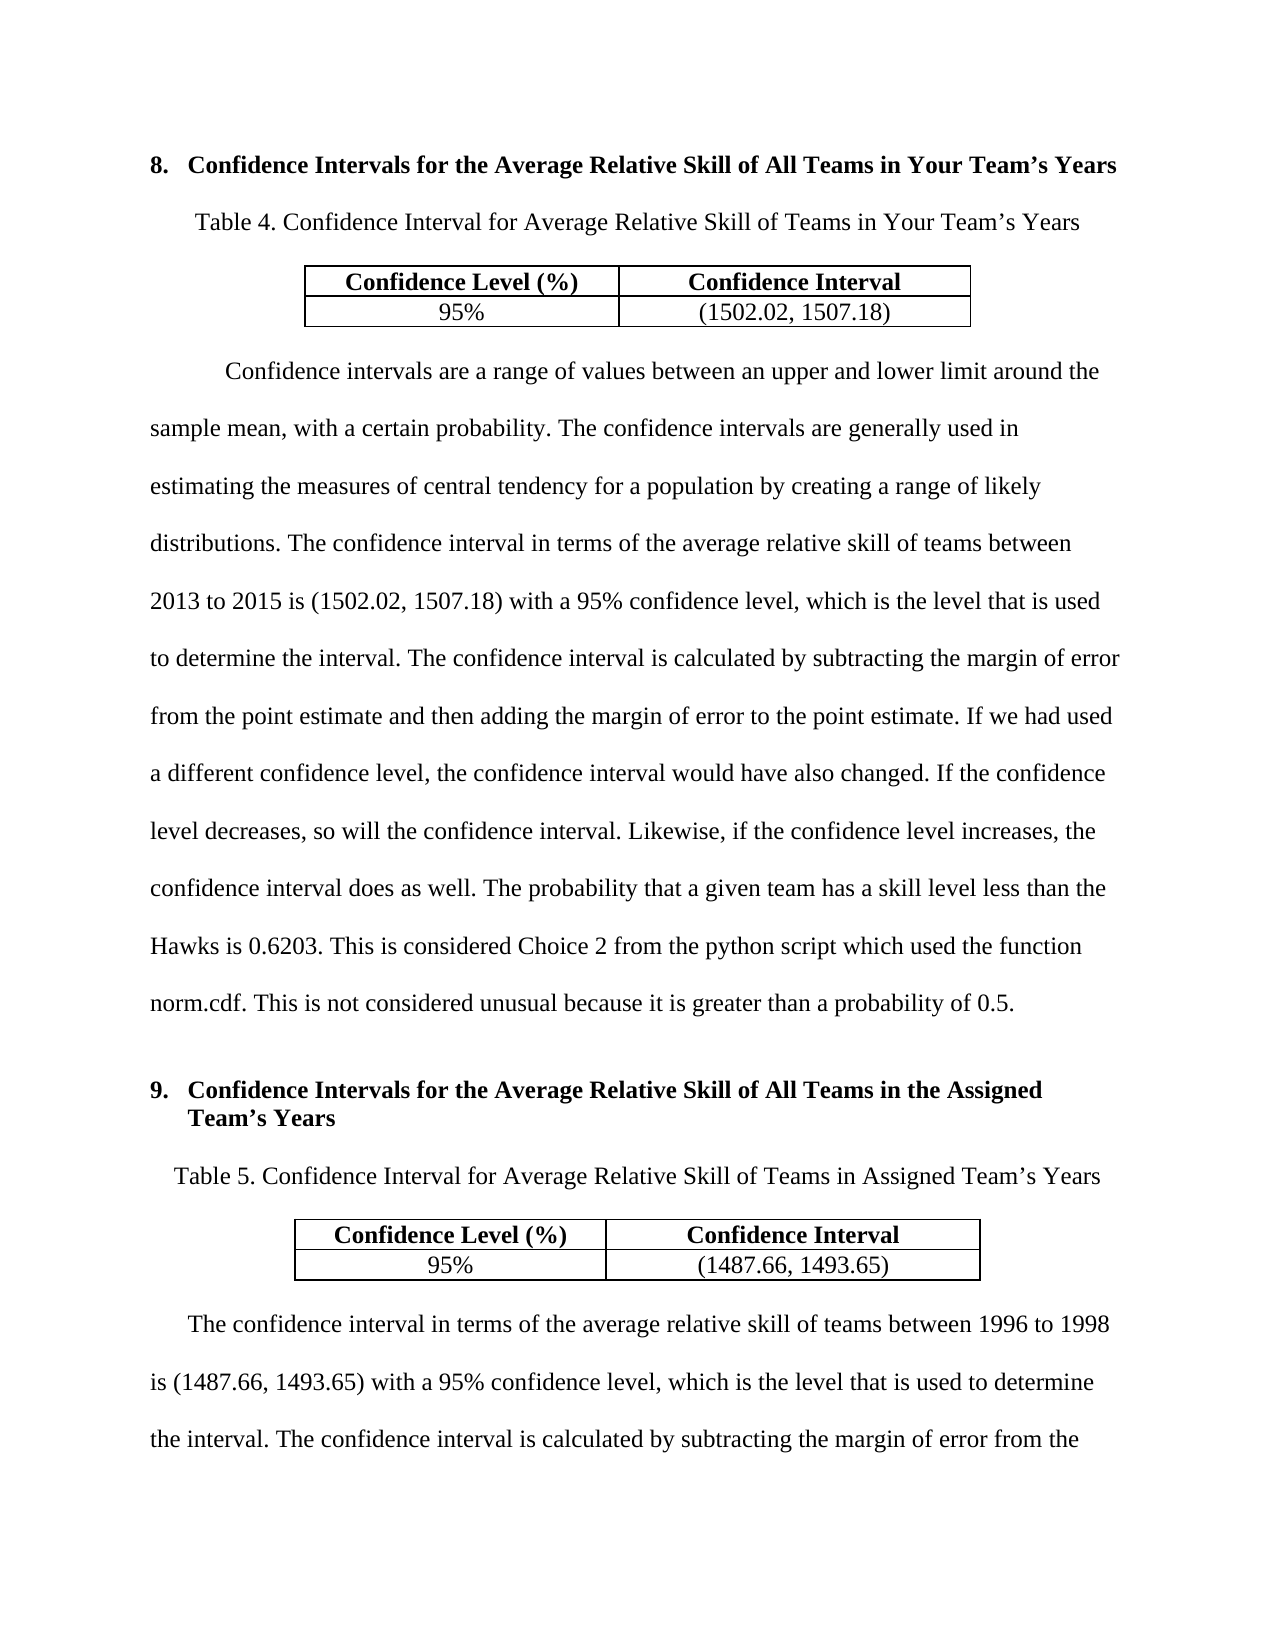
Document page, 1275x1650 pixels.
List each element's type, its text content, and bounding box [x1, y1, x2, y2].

table_header Confidence Level (%) [306, 267, 618, 295]
subtitle Confidence Intervals for the Average Relative Skill of All Teams in the Assigned Team’s Years [150, 1075, 1125, 1132]
text Table 4. Confidence Interval for Average Relative Skill of Teams in Your Team’s Years [150, 207, 1125, 236]
list Confidence intervals are a range of values between an upper and lower limit around the sample mean, with a certain probability. The confidence intervals are generally used in estimating the measures of central tendency for a population by creating a range of likely distributions. The confidence interval in terms of the average relative skill of teams between 2013 to 2015 is (1502.02, 1507.18) with a 95% confidence level, which is the level that is used to determine the interval. The confidence interval is calculated by subtracting the margin of error from the point estimate and then adding the margin of error to the point estimate. If we had used a different confidence level, the confidence interval would have also changed. If the confidence level decreases, so will the confidence interval. Likewise, if the confidence level increases, the confidence interval does as well. The probability that a given team has a skill level less than the Hawks is 0.6203. This is considered Choice 2 from the python script which used the function norm.cdf. This is not considered unusual because it is greater than a probability of 0.5. [150, 356, 1125, 1017]
table_header Confidence Interval [607, 1220, 979, 1249]
table_cell (1487.66, 1493.65) [607, 1250, 979, 1279]
table_header Confidence Level (%) [296, 1220, 605, 1249]
table_header Confidence Interval [620, 267, 970, 295]
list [150, 1309, 1125, 1453]
text Table 5. Confidence Interval for Average Relative Skill of Teams in Assigned Team’s Years [150, 1161, 1125, 1190]
table_cell 95% [306, 297, 618, 326]
table_cell (1502.02, 1507.18) [620, 297, 970, 326]
subtitle Confidence Intervals for the Average Relative Skill of All Teams in Your Team’s Years [150, 150, 1125, 179]
table_cell 95% [296, 1250, 605, 1279]
